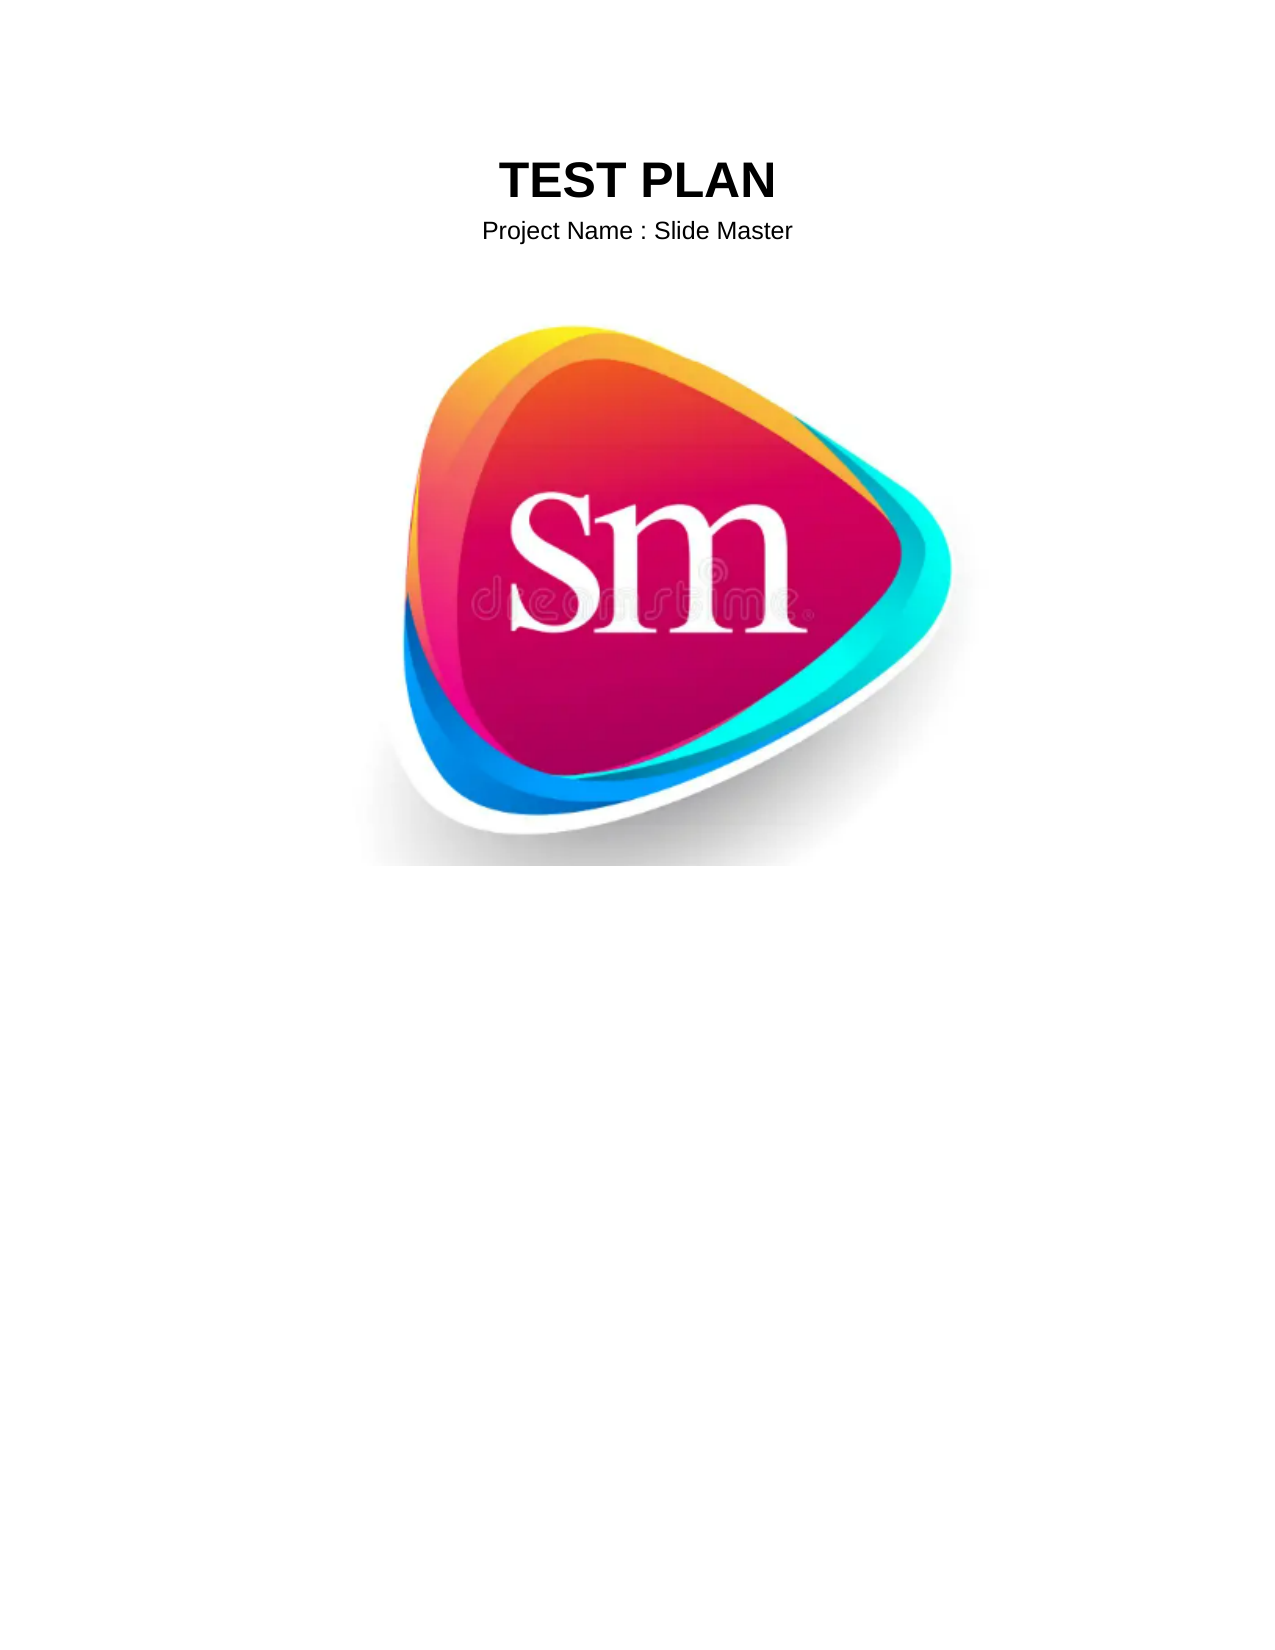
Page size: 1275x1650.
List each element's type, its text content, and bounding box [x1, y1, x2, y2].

text TEST PLAN [150, 150, 1125, 207]
picture [229, 315, 1046, 866]
text Project Name : Slide Master [150, 216, 1125, 245]
